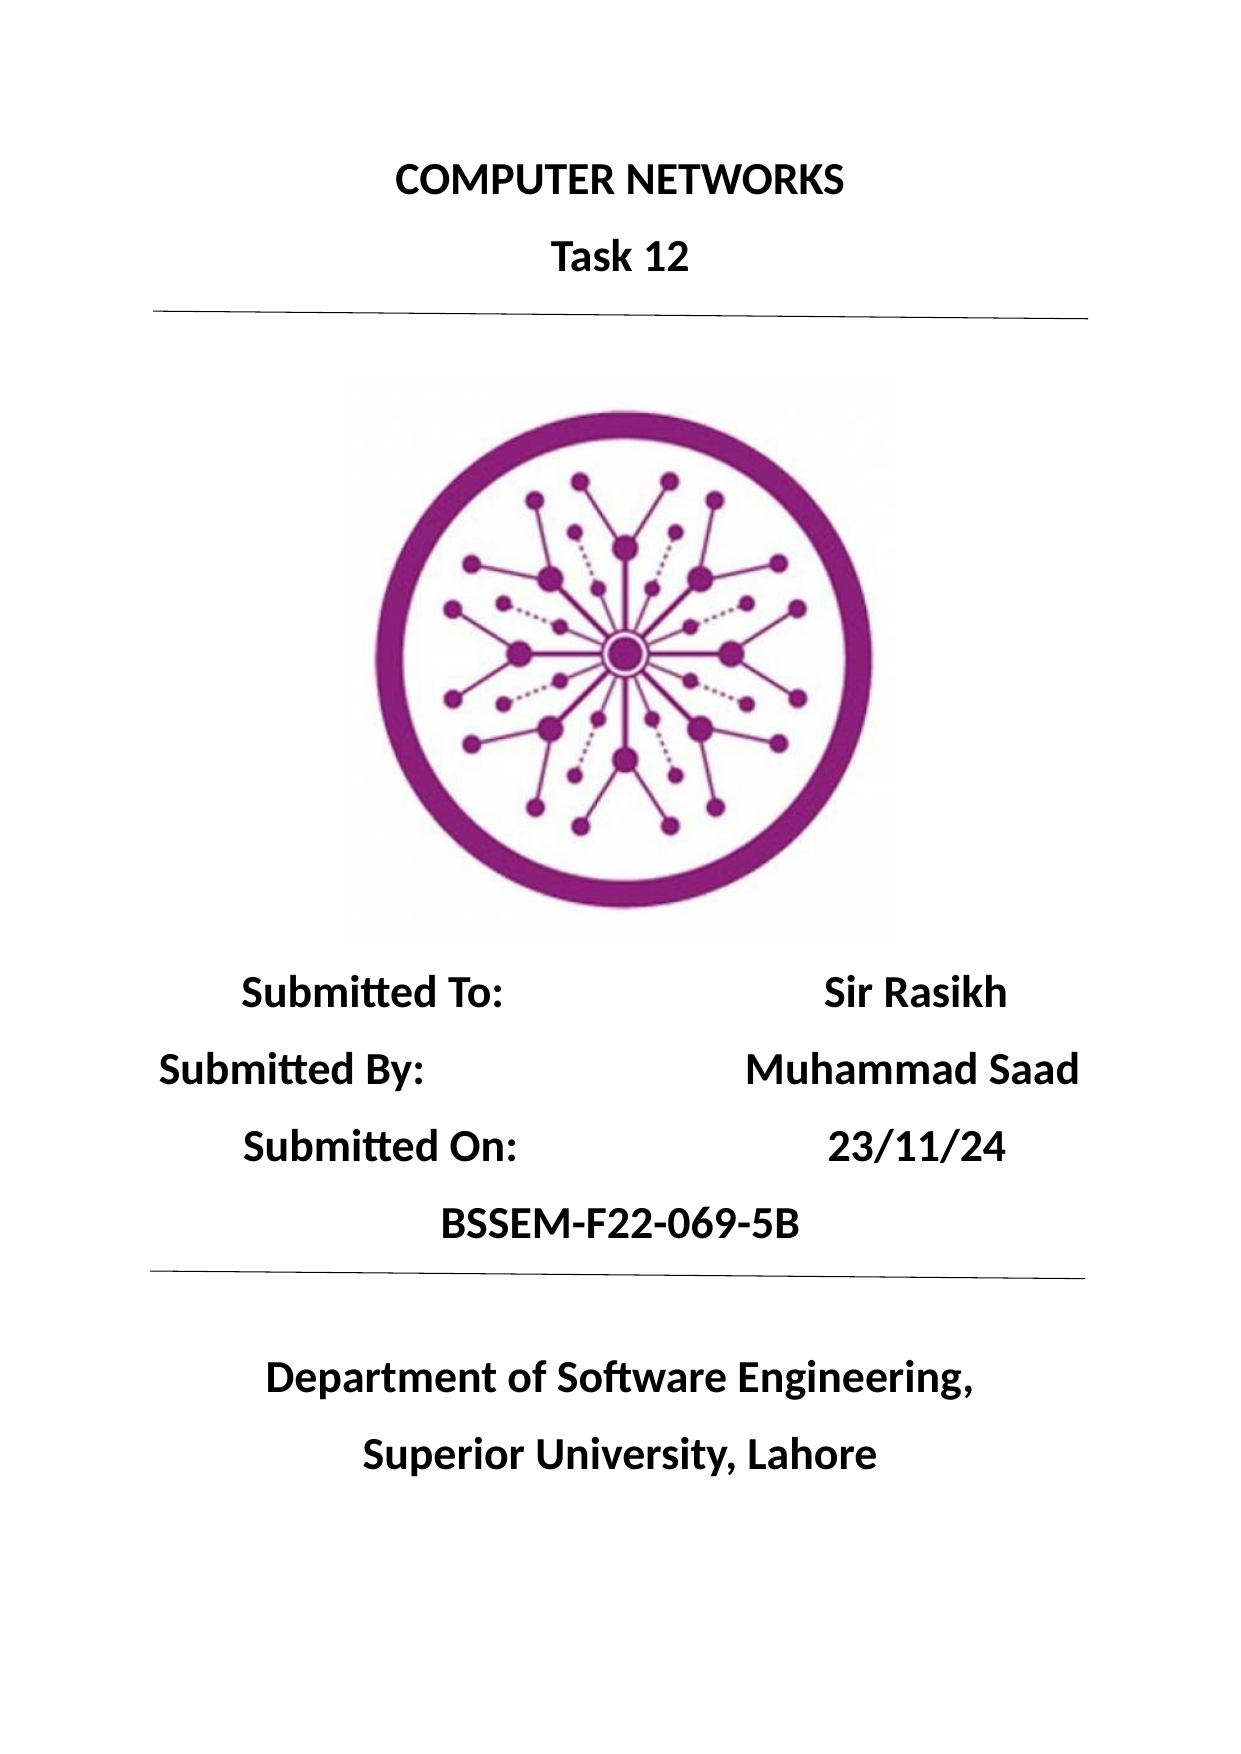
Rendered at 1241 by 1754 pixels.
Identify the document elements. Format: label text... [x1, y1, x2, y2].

text Superior University, Lahore [150, 1425, 1090, 1481]
text Submitted By: Muhammad Saad [150, 1040, 1090, 1096]
text Task 12 [150, 227, 1090, 283]
text COMPUTER NETWORKS [150, 150, 1090, 206]
text BSSEM-F22-069-5B [150, 1194, 1090, 1250]
text Department of Software Engineering, [150, 1348, 1090, 1404]
text Submitted On: 23/11/24 [150, 1117, 1090, 1173]
picture [343, 381, 897, 945]
text Submitted To: Sir Rasikh [150, 963, 1090, 1019]
